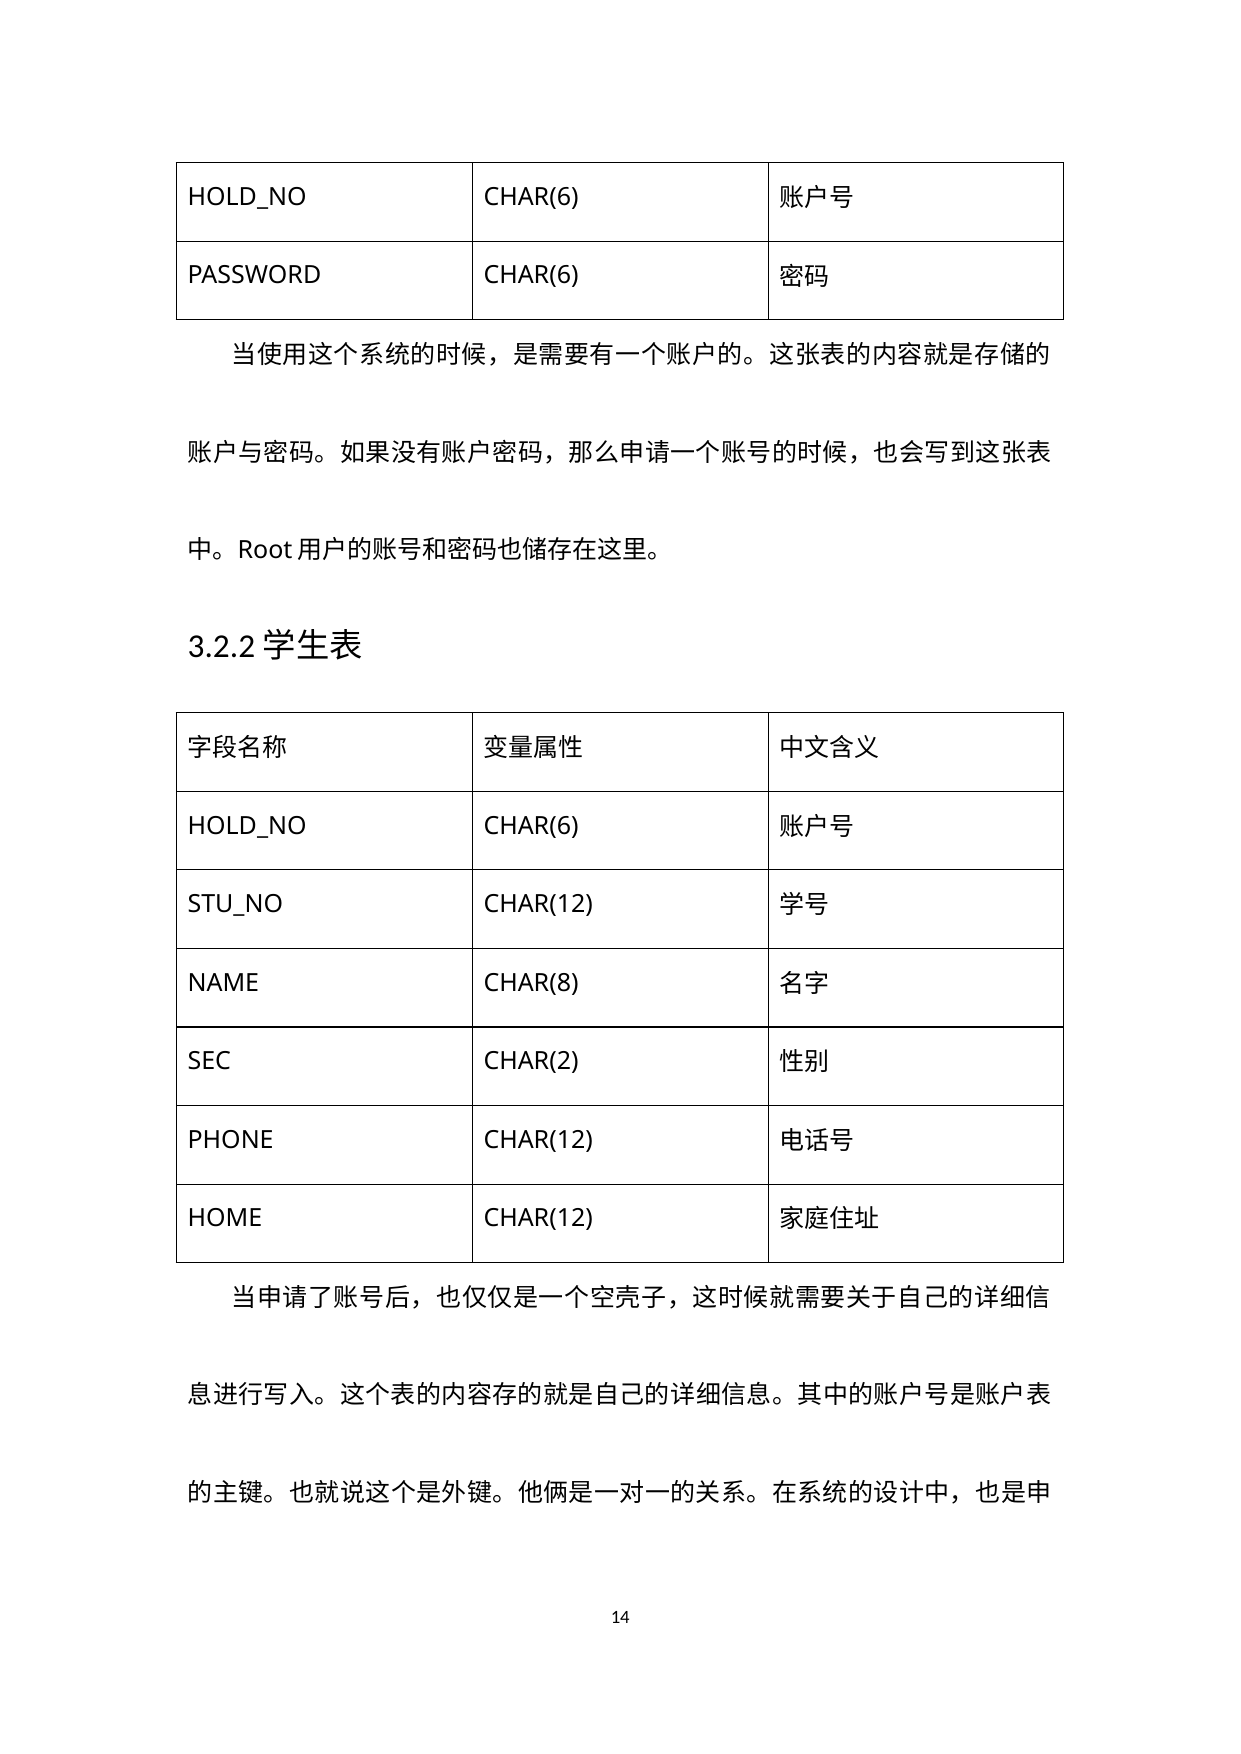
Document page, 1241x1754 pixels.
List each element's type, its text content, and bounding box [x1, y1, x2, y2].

text 当使用这个系统的时候，是需要有一个账户的。这张表的内容就是存储的账户与密码。如果没有账户密码，那么申请一个账号的时候，也会写到这张表中。Root用户的账号和密码也储存在这里。 [187, 320, 1053, 580]
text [187, 1263, 1053, 1523]
table_cell CHAR(12) [473, 870, 768, 948]
table_header 字段名称 [177, 713, 472, 791]
table_cell HOME [177, 1185, 472, 1262]
table_cell 密码 [769, 242, 1063, 319]
table_cell 性别 [769, 1028, 1063, 1105]
table_cell CHAR(6) [473, 242, 768, 319]
table_cell CHAR(12) [473, 1185, 768, 1262]
table_cell STU_NO [177, 870, 472, 948]
table_cell NAME [177, 949, 472, 1026]
subtitle 3.2.2 学生表 [187, 611, 1053, 676]
table_cell CHAR(6) [473, 163, 768, 241]
table_cell PASSWORD [177, 242, 472, 319]
table_cell 账户号 [769, 792, 1063, 869]
table_cell CHAR(6) [473, 792, 768, 869]
table_cell 家庭住址 [769, 1185, 1063, 1262]
table_header 中文含义 [769, 713, 1063, 791]
table_cell CHAR(8) [473, 949, 768, 1026]
table_cell 账户号 [769, 163, 1063, 241]
table_cell HOLD_NO [177, 792, 472, 869]
table_cell CHAR(2) [473, 1028, 768, 1105]
table_cell SEC [177, 1028, 472, 1105]
table_cell 电话号 [769, 1106, 1063, 1183]
table_cell 学号 [769, 870, 1063, 948]
table_cell 名字 [769, 949, 1063, 1026]
table_cell CHAR(12) [473, 1106, 768, 1183]
table_cell PHONE [177, 1106, 472, 1183]
table_header 变量属性 [473, 713, 768, 791]
table_cell HOLD_NO [177, 163, 472, 241]
